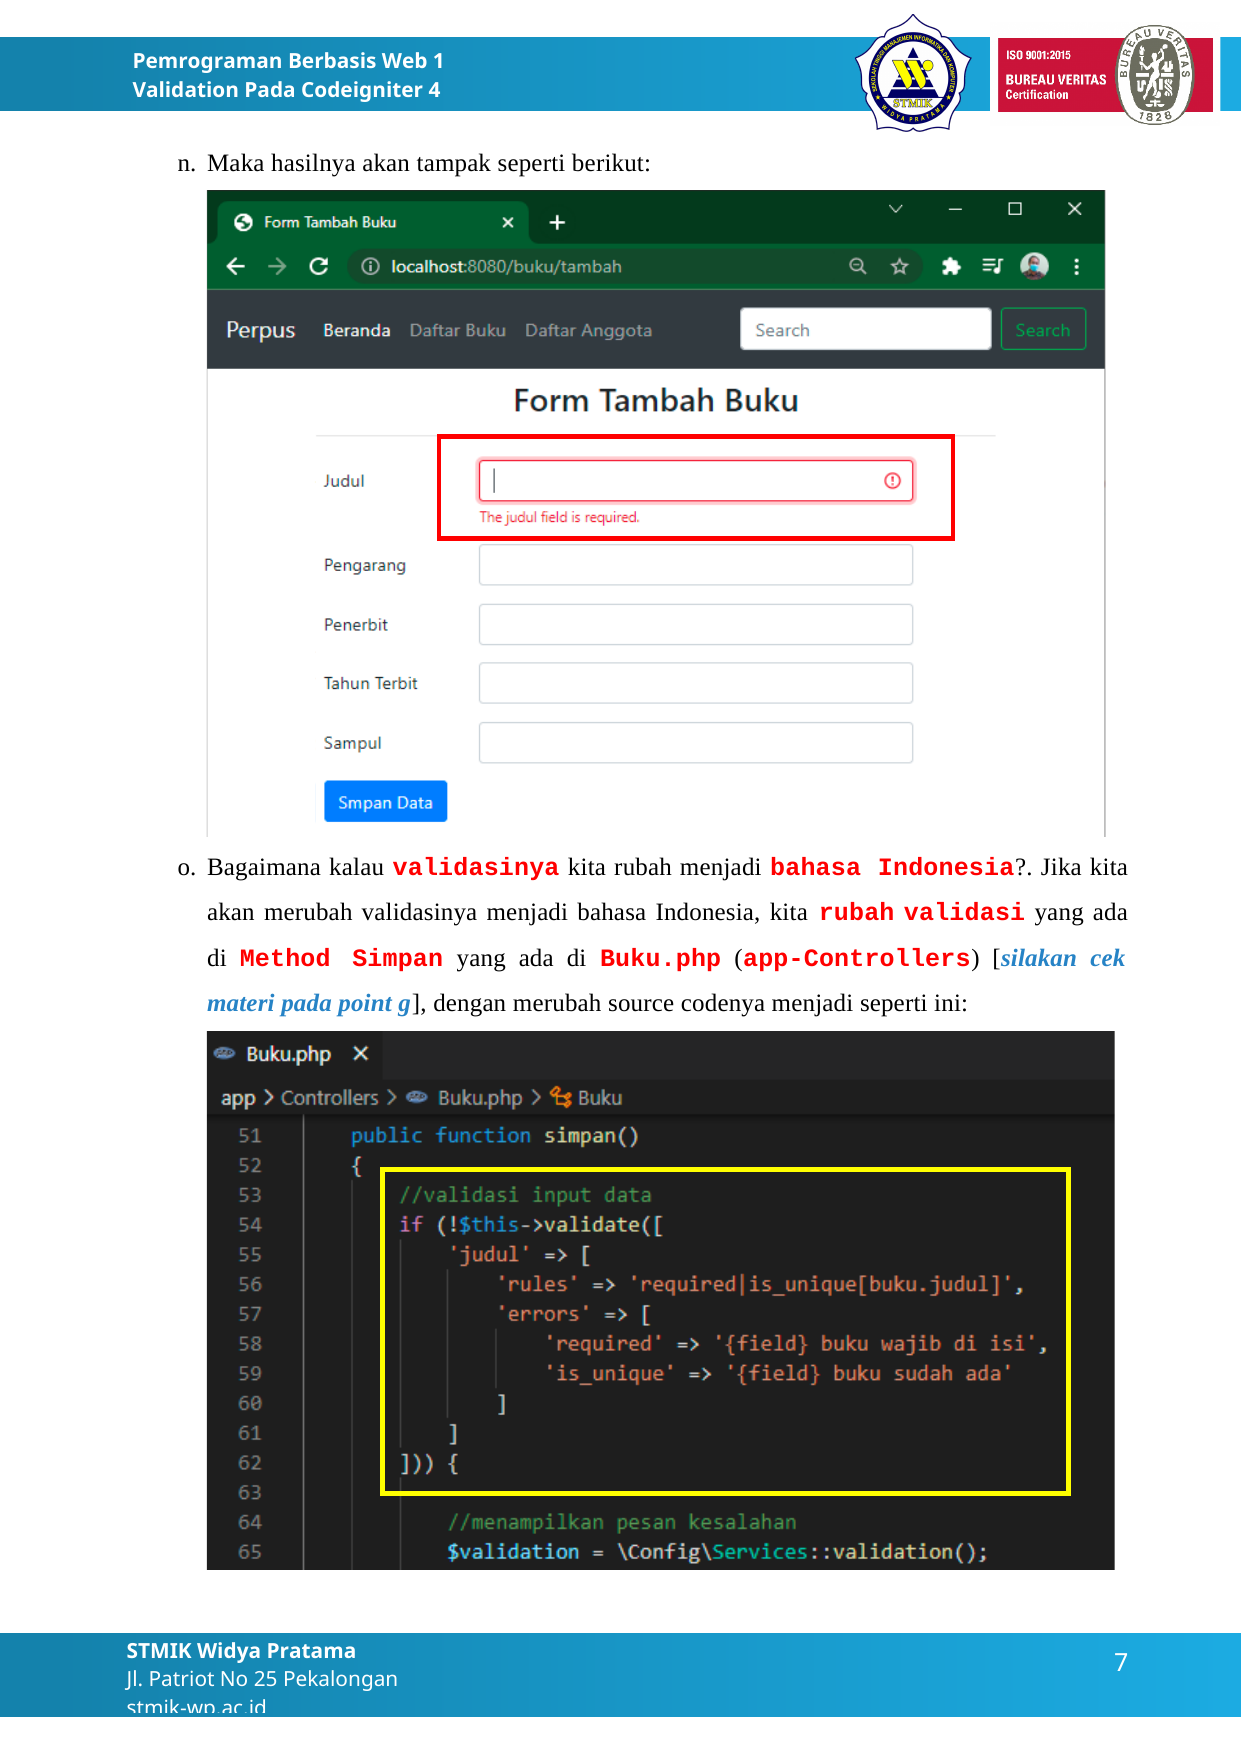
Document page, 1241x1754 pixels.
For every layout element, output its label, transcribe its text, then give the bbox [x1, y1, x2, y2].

picture [206, 190, 1106, 837]
picture [854, 14, 972, 132]
picture [206, 1031, 1115, 1570]
list Maka hasilnya akan tampak seperti berikut: [177, 148, 1128, 176]
picture [990, 22, 1221, 126]
list Bagaimana kalau validasinya kita rubah menjadi bahasa Indonesia?. Jika kita akan merubah validasinya menjadi bahasa Indonesia, kita rubah validasi yang ada di Method Simpan yang ada di Buku.php (app-Controllers) [silakan cek materi pada point g], dengan merubah source codenya menjadi seperti ini: [177, 852, 1128, 1017]
